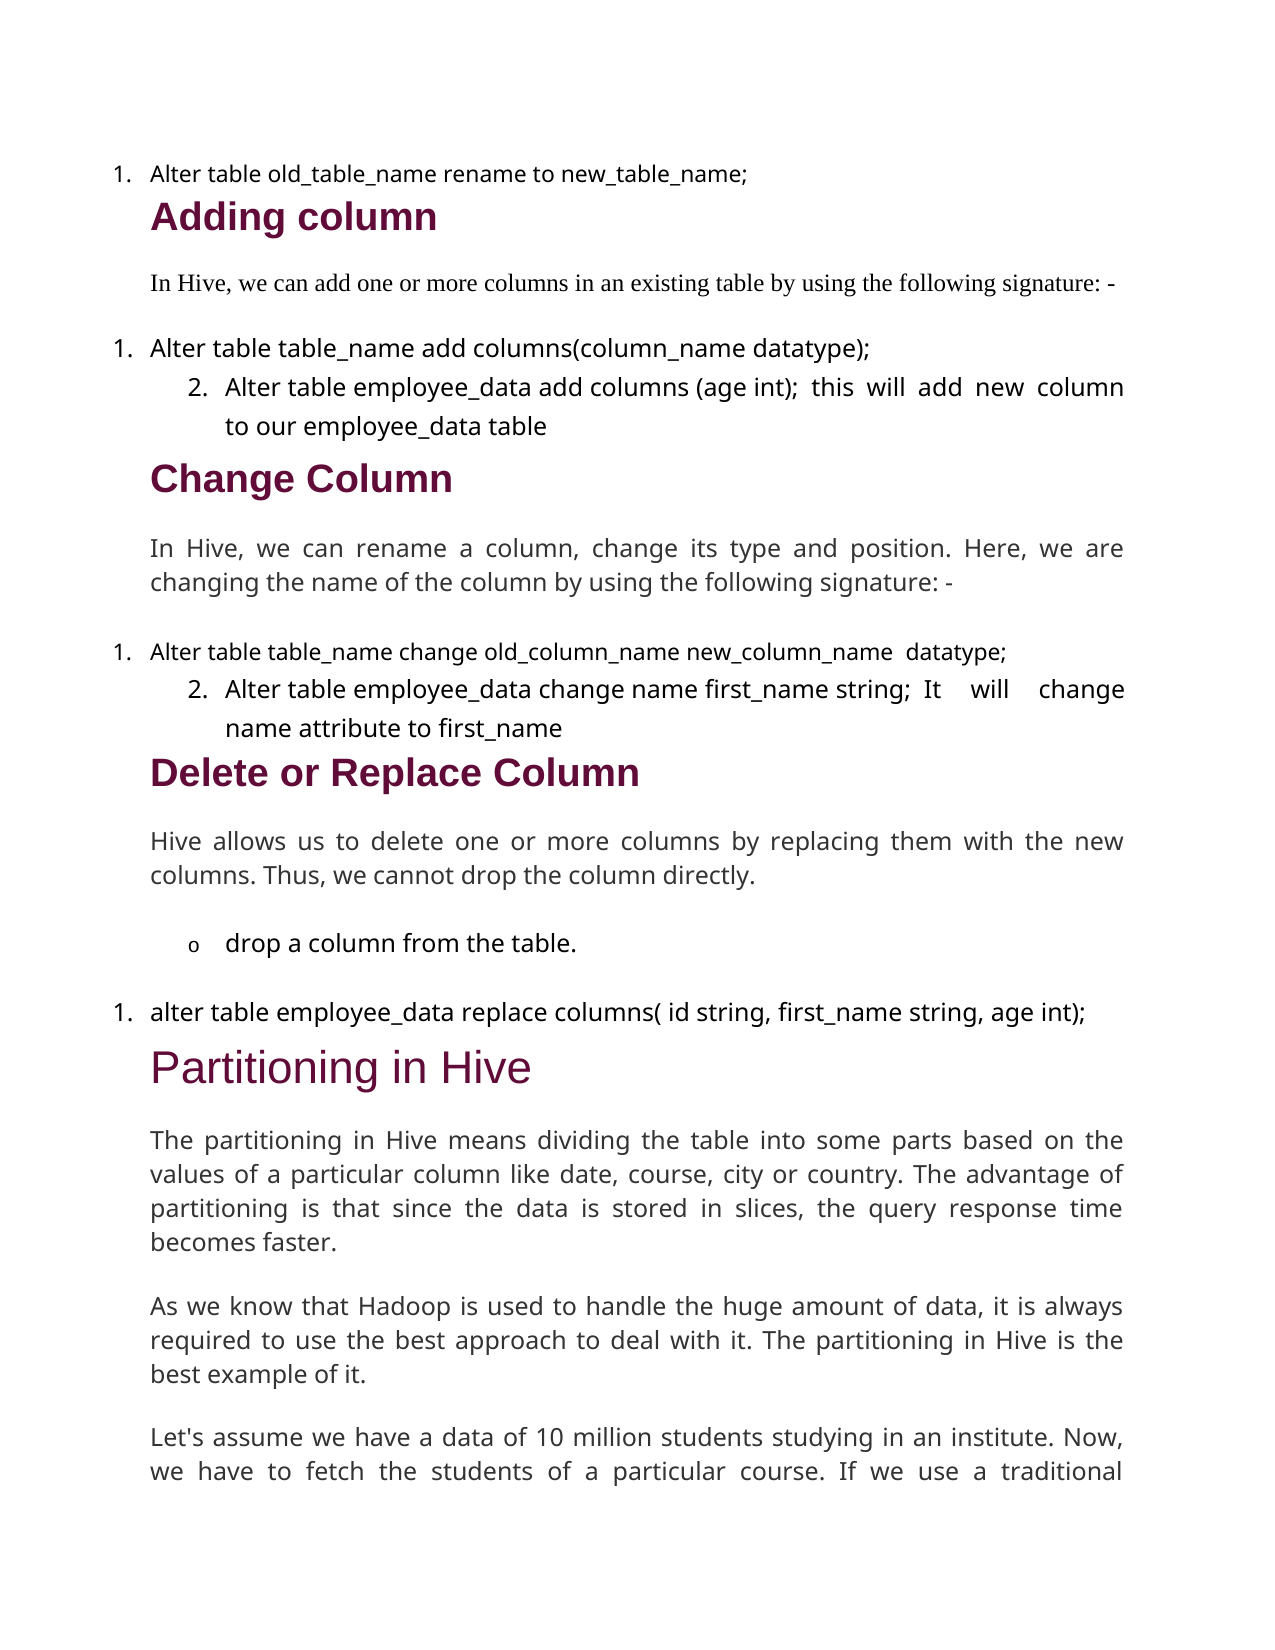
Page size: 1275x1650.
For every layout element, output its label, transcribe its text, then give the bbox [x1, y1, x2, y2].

text Hive allows us to delete one or more columns by replacing them with the new columns. Thus, we cannot drop the column directly. [150, 824, 1125, 892]
text In Hive, we can add one or more columns in an existing table by using the following signature: - [150, 268, 1125, 297]
subtitle Adding column [150, 193, 1125, 239]
text The partitioning in Hive means dividing the table into some parts based on the values of a particular column like date, course, city or country. The advantage of partitioning is that since the data is stored in slices, the query response time becomes faster. [150, 1123, 1125, 1259]
text As we know that Hadoop is used to handle the huge amount of data, it is always required to use the best approach to deal with it. The partitioning in Hive is the best example of it. [150, 1288, 1125, 1390]
list Alter table table_name change old_column_name new_column_name datatype; [112, 628, 1125, 667]
list drop a column from the table. [187, 921, 1125, 960]
subtitle Partitioning in Hive [150, 1041, 1125, 1094]
list Alter table old_table_name rename to new_table_name; [112, 150, 1125, 189]
list alter table employee_data replace columns( id string, first_name string, age int); [112, 989, 1125, 1028]
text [150, 1419, 1125, 1488]
list Alter table employee_data change name first_name string; It will change name attribute to first_name [187, 667, 1125, 745]
list Alter table employee_data add columns (age int); this will add new column to our employee_data table [187, 365, 1125, 443]
subtitle Change Column [150, 456, 1125, 501]
subtitle Delete or Replace Column [150, 749, 1125, 795]
list Alter table table_name add columns(column_name datatype); [112, 326, 1125, 365]
text In Hive, we can rename a column, change its type and position. Here, we are changing the name of the column by using the following signature: - [150, 530, 1125, 598]
